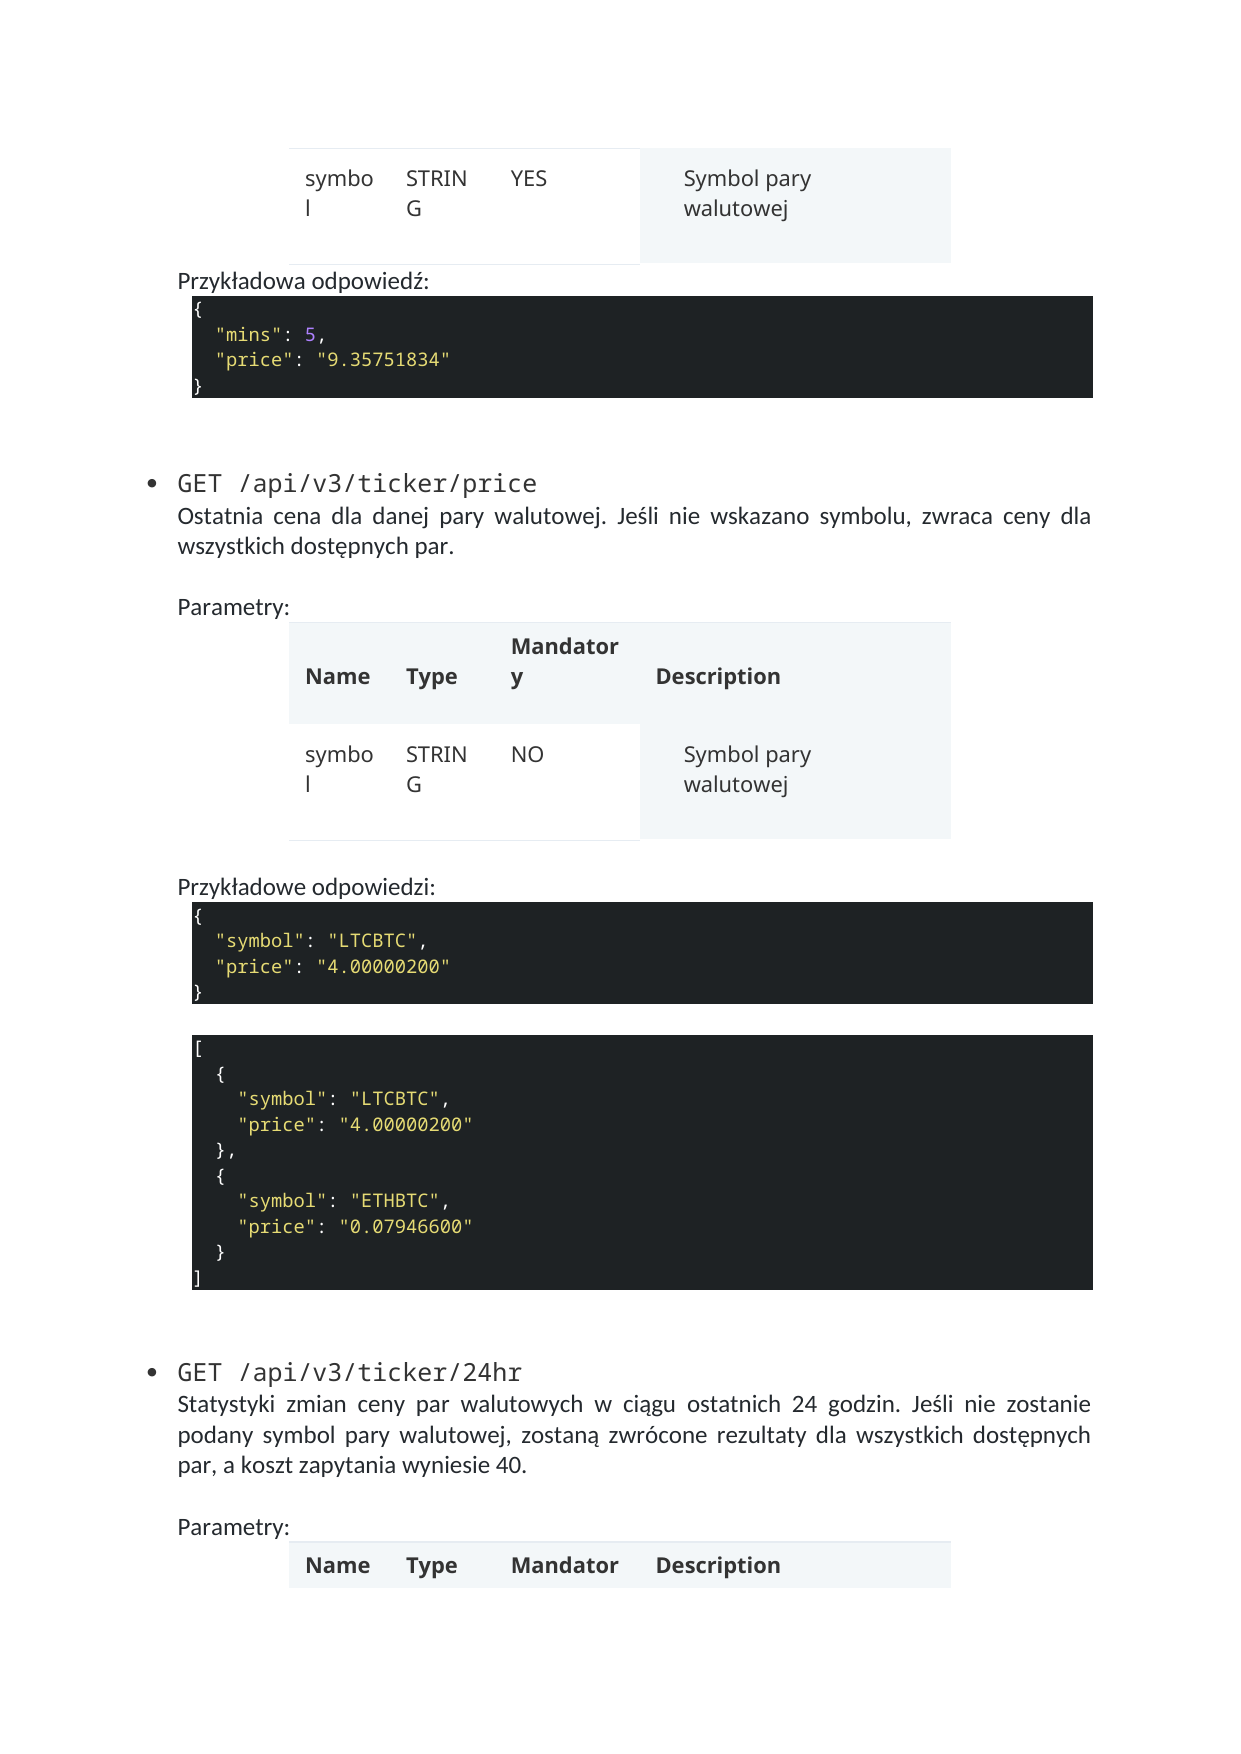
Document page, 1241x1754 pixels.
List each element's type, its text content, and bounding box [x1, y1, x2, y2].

table_header Description [640, 1543, 951, 1588]
text "price": "4.00000200" [192, 953, 1093, 979]
text } [192, 979, 1093, 1004]
table_header Type [390, 623, 495, 724]
text "symbol": "LTCBTC", [192, 928, 1093, 953]
list Parametry: [177, 1511, 1093, 1541]
table_cell Symbol pary walutowej [640, 148, 951, 263]
table_header Mandatory [495, 1543, 640, 1588]
text [ [192, 1035, 1093, 1060]
text { [192, 902, 1093, 928]
list GET /api/v3/ticker/24hr [148, 1354, 1093, 1388]
table_header Name [289, 1543, 390, 1588]
table_header Mandatory [495, 623, 640, 724]
list GET /api/v3/ticker/price [148, 466, 1093, 500]
table_cell symbol [289, 724, 390, 839]
table_header Name [289, 623, 390, 724]
text "symbol": "LTCBTC", [192, 1086, 1093, 1111]
list Statystyki zmian ceny par walutowych w ciągu ostatnich 24 godzin. Jeśli nie zostanie podany symbol pary walutowej, zostaną zwrócone rezultaty dla wszystkich dostępnych par, a koszt zapytania wyniesie 40. [177, 1388, 1093, 1480]
table_cell NO [495, 724, 640, 839]
text "price": "0.07946600" [192, 1213, 1093, 1239]
text "price": "9.35751834" [192, 347, 1093, 372]
table_cell symbol [289, 149, 390, 263]
text { [192, 1162, 1093, 1188]
text } [192, 1239, 1093, 1264]
text }, [192, 1137, 1093, 1162]
text } [192, 372, 1093, 398]
table_cell STRING [390, 149, 495, 263]
table_cell YES [495, 149, 640, 263]
text { [192, 296, 1093, 321]
table_cell STRING [390, 724, 495, 839]
list Parametry: [177, 591, 1093, 622]
table_header Description [640, 623, 951, 724]
table_cell Symbol pary walutowej [640, 724, 951, 839]
table_header Type [390, 1543, 495, 1588]
text ] [192, 1264, 1093, 1290]
list Przykładowa odpowiedź: [177, 265, 1093, 296]
text "symbol": "ETHBTC", [192, 1188, 1093, 1213]
text "price": "4.00000200" [192, 1111, 1093, 1137]
list Przykładowe odpowiedzi: [177, 872, 1093, 902]
text "mins": 5, [192, 321, 1093, 347]
list Ostatnia cena dla danej pary walutowej. Jeśli nie wskazano symbolu, zwraca ceny dla wszystkich dostępnych par. [177, 500, 1093, 561]
text { [192, 1060, 1093, 1086]
